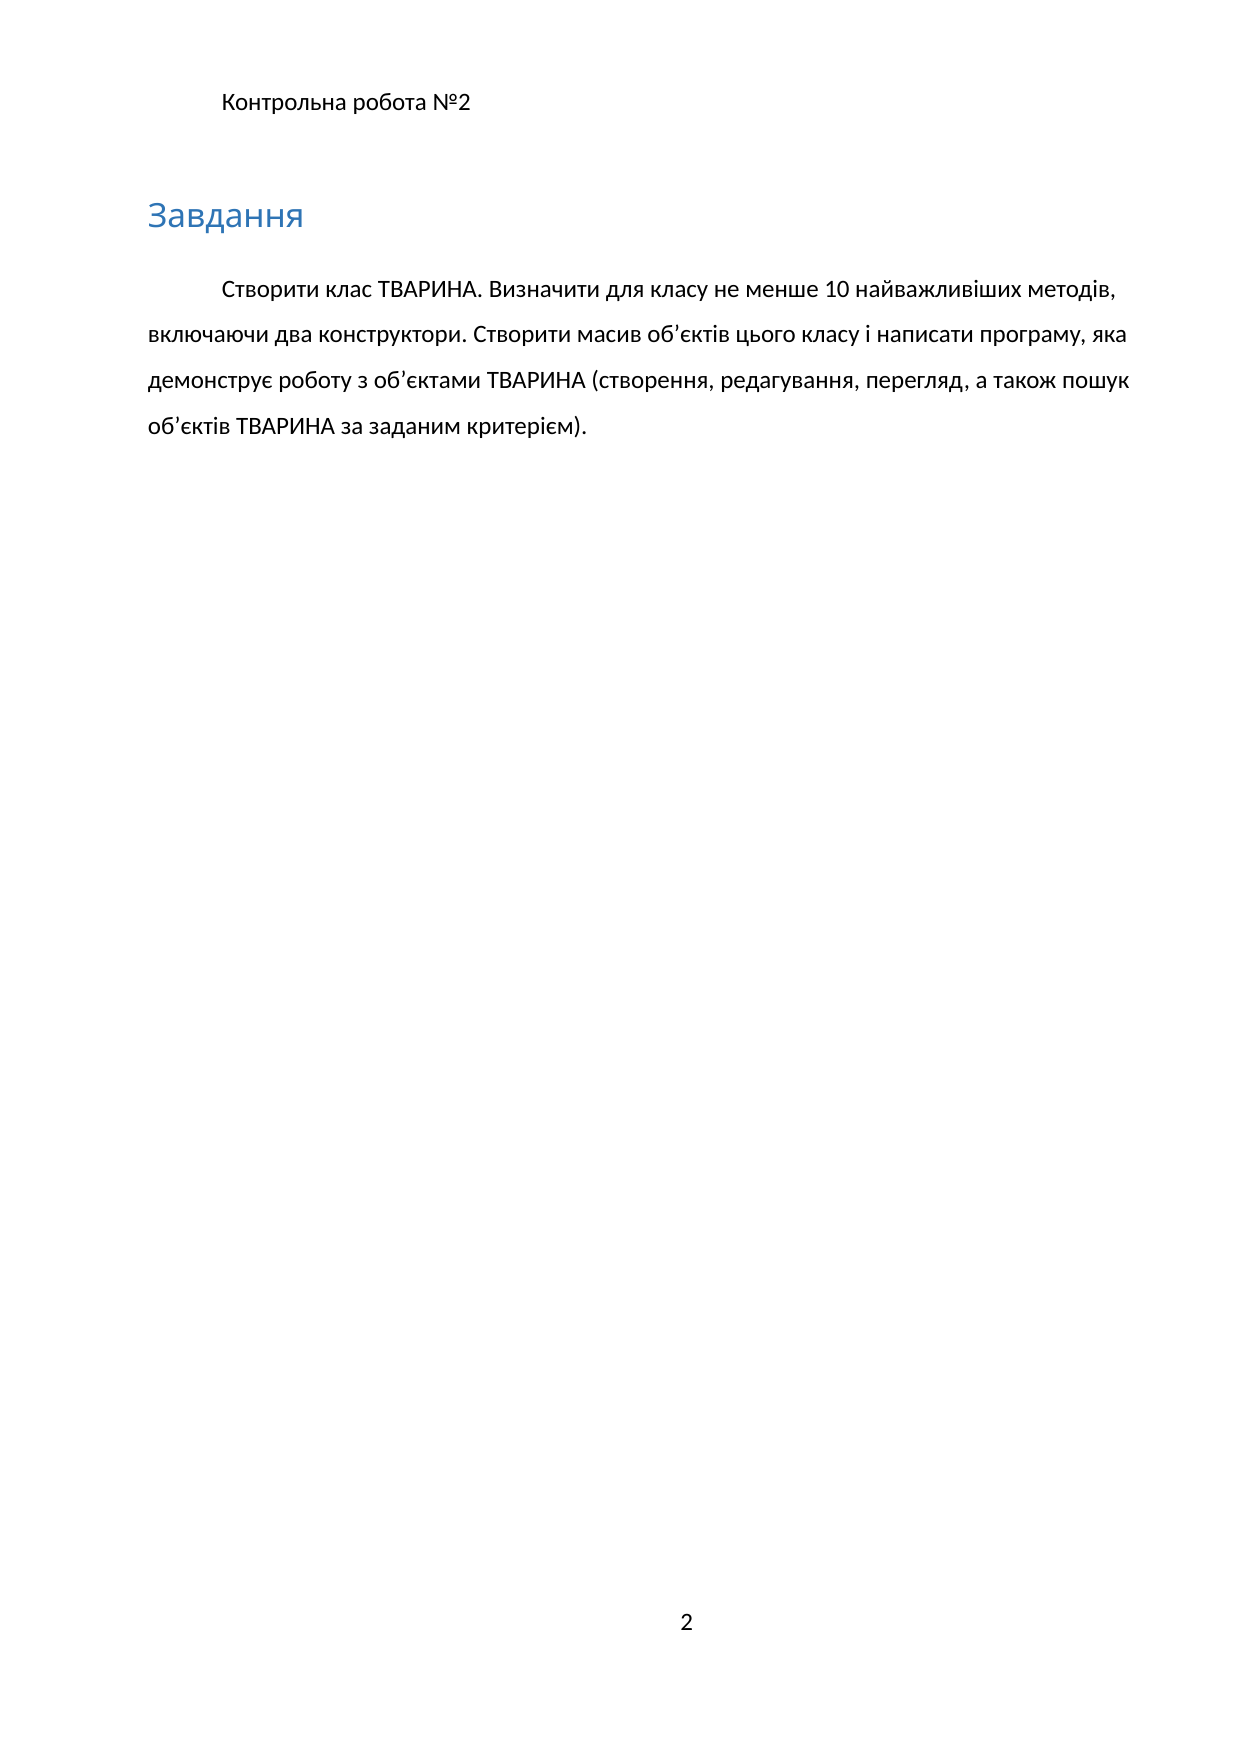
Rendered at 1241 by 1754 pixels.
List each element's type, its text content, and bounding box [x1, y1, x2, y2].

text Створити клас ТВАРИНА. Визначити для класу не менше 10 найважливіших методів, включаючи два конструктори. Створити масив об’єктів цього класу і написати програму, яка демонструє роботу з об’єктами ТВАРИНА (створення, редагування, перегляд, а також пошук об’єктів ТВАРИНА за заданим критерієм). [148, 273, 1152, 440]
subtitle Завдання [148, 192, 1152, 237]
